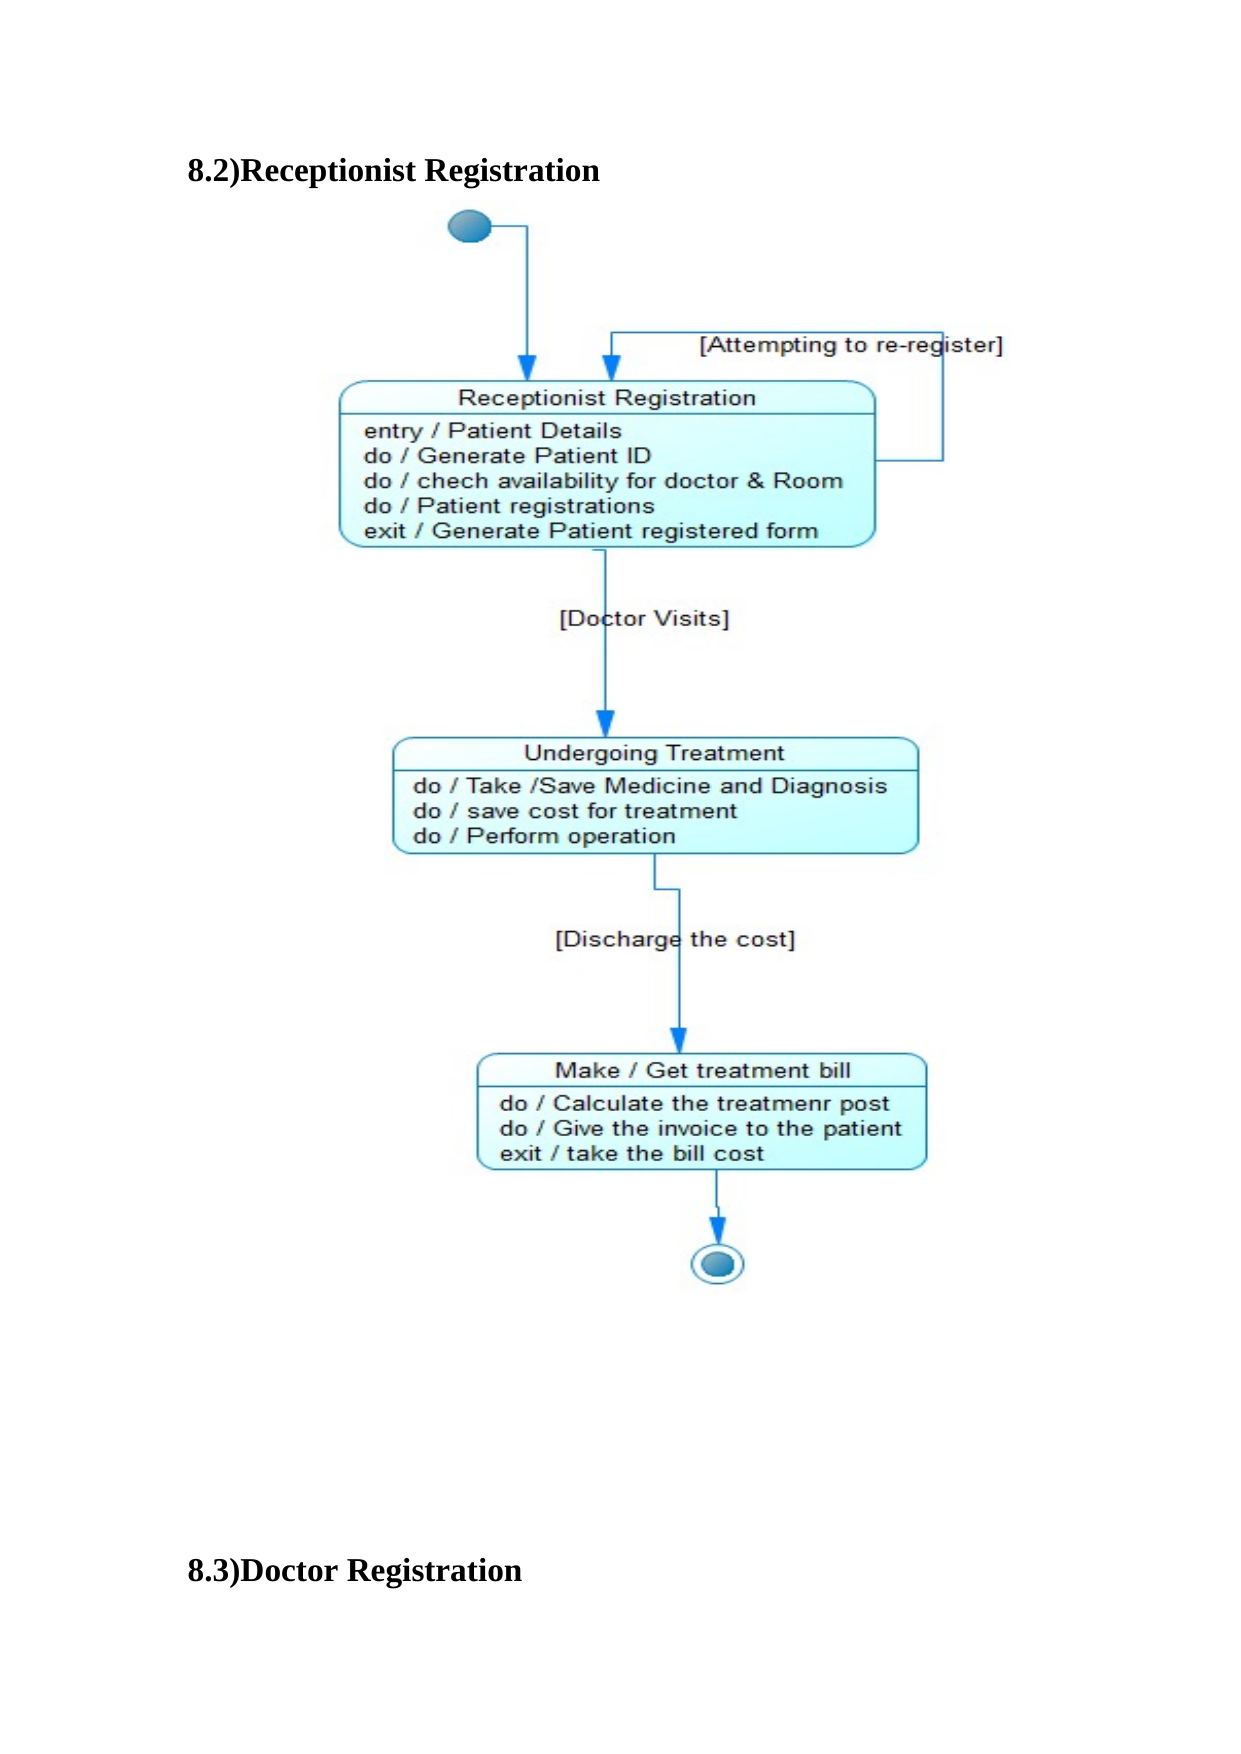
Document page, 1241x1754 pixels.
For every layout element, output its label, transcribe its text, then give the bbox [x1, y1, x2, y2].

picture [187, 199, 1138, 1294]
text 8.3)Doctor Registration [187, 1550, 1053, 1588]
text 8.2)Receptionist Registration [187, 150, 1053, 188]
